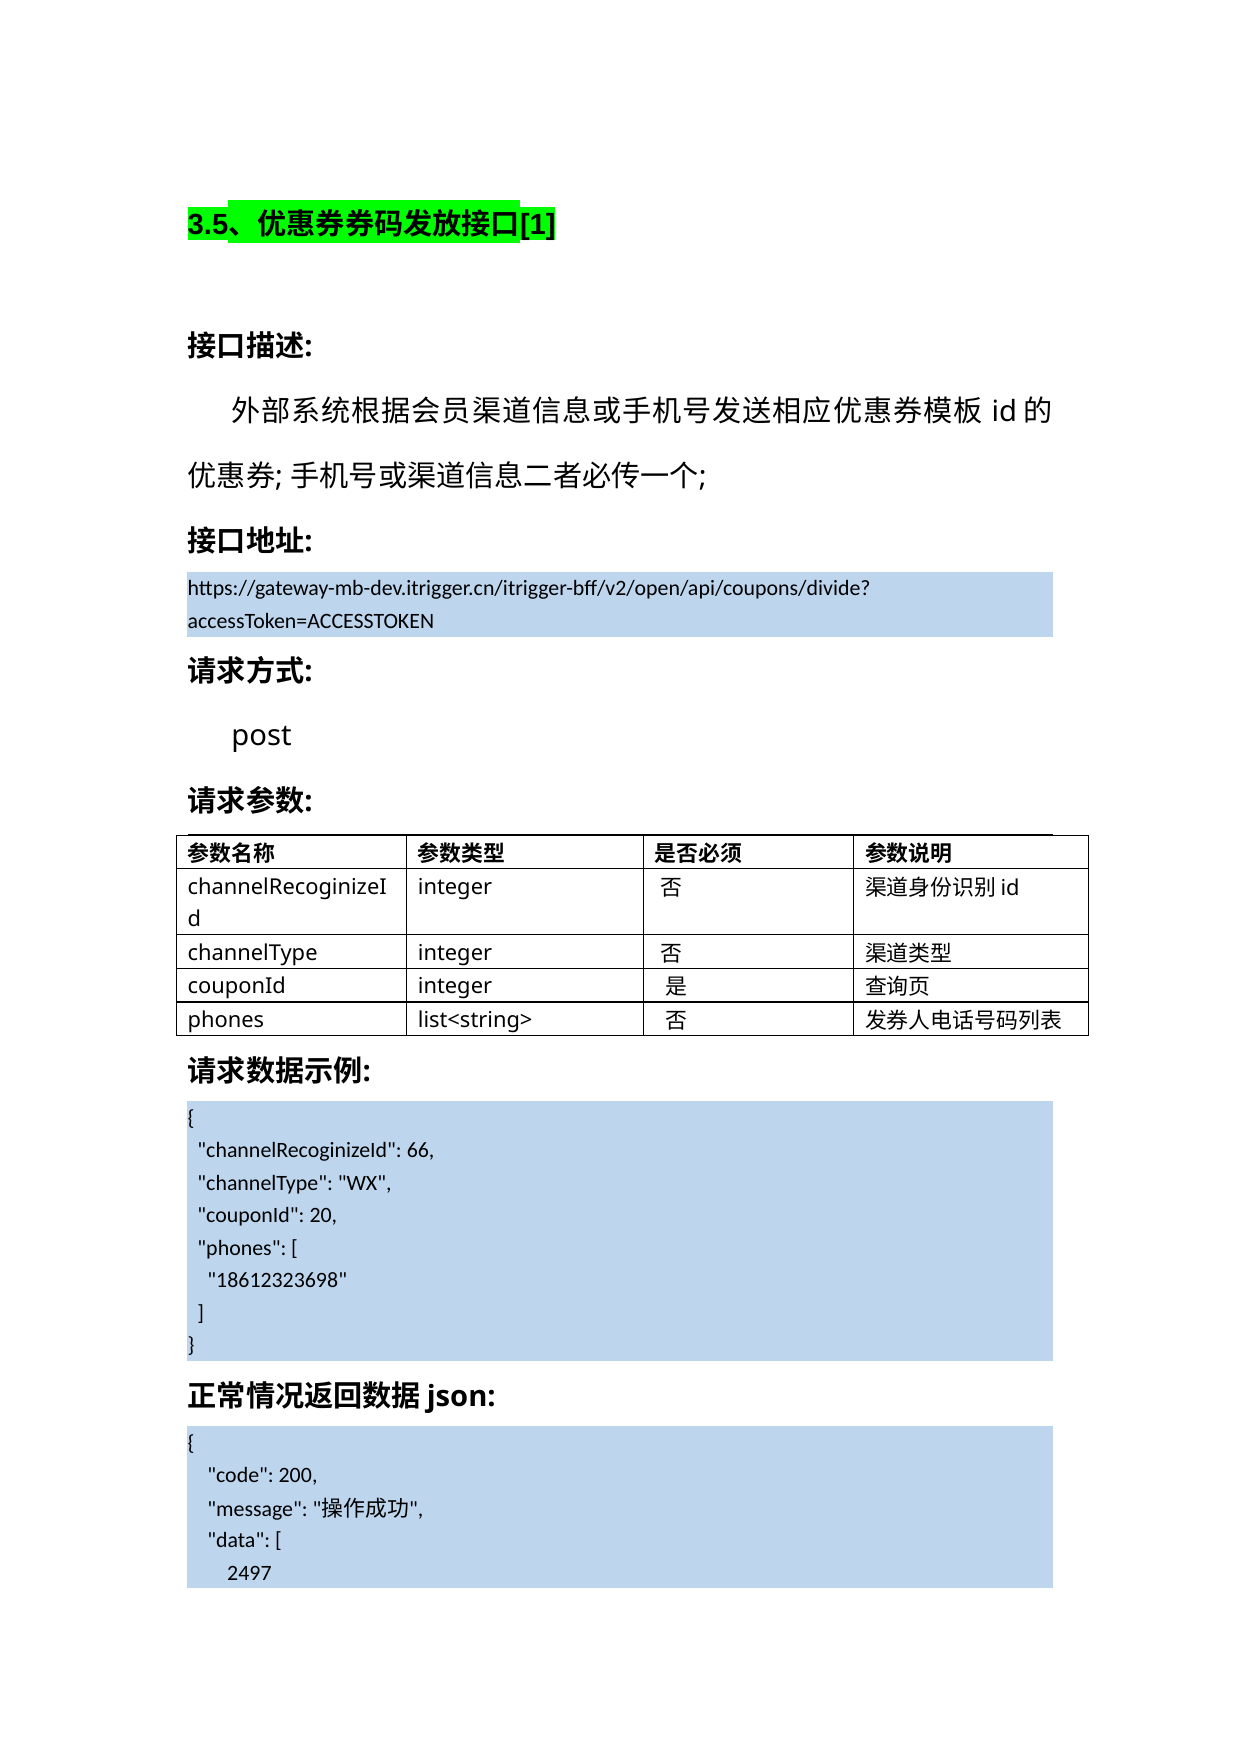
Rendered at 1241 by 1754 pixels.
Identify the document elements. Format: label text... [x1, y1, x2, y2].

text 接口地址: [187, 507, 1053, 572]
text 接口描述: [187, 312, 1053, 377]
table_cell integer [407, 935, 643, 968]
text "couponId": 20, [187, 1198, 1053, 1231]
table_cell 否 [644, 869, 853, 934]
table_cell integer [407, 969, 643, 1001]
table_cell integer [407, 869, 643, 934]
table_header 是否必须 [644, 836, 853, 868]
text "channelType": "WX", [187, 1166, 1053, 1198]
text post [187, 702, 1053, 767]
table_cell 渠道身份识别id [854, 869, 1088, 934]
text { [187, 1426, 1053, 1458]
table_cell 查询页 [854, 969, 1088, 1001]
table_header 参数说明 [854, 836, 1088, 868]
text 请求方式: [187, 637, 1053, 702]
text 外部系统根据会员渠道信息或手机号发送相应优惠券模板id的优惠券; 手机号或渠道信息二者必传一个; [187, 377, 1053, 507]
text 请求参数: [187, 767, 1053, 835]
text "data": [ [187, 1523, 1053, 1556]
table_cell channelType [177, 935, 406, 968]
table_cell 否 [644, 1003, 853, 1035]
text ] [187, 1296, 1053, 1328]
text https://gateway-mb-dev.itrigger.cn/itrigger-bff/v2/open/api/coupons/divide?accessToken=ACCESSTOKEN [187, 572, 1053, 637]
table_cell channelRecoginizeId [177, 869, 406, 934]
text "channelRecoginizeId": 66, [187, 1133, 1053, 1166]
text 正常情况返回数据json: [187, 1361, 1053, 1426]
table_cell 渠道类型 [854, 935, 1088, 968]
table_cell list<string> [407, 1003, 643, 1035]
table_cell 是 [644, 969, 853, 1001]
text 2497 [187, 1556, 1053, 1588]
text 请求数据示例: [187, 1036, 1053, 1101]
text "message": "操作成功", [187, 1491, 1053, 1523]
table_cell couponId [177, 969, 406, 1001]
text "code": 200, [187, 1458, 1053, 1491]
table_header 参数类型 [407, 836, 643, 868]
table_header 参数名称 [177, 836, 406, 868]
subtitle 3.5、优惠券券码发放接口[1] [187, 189, 1053, 254]
text "18612323698" [187, 1263, 1053, 1296]
text } [187, 1328, 1053, 1361]
text "phones": [ [187, 1231, 1053, 1263]
table_cell 发券人电话号码列表 [854, 1003, 1088, 1035]
table_cell phones [177, 1003, 406, 1035]
table_cell 否 [644, 935, 853, 968]
text { [187, 1101, 1053, 1133]
